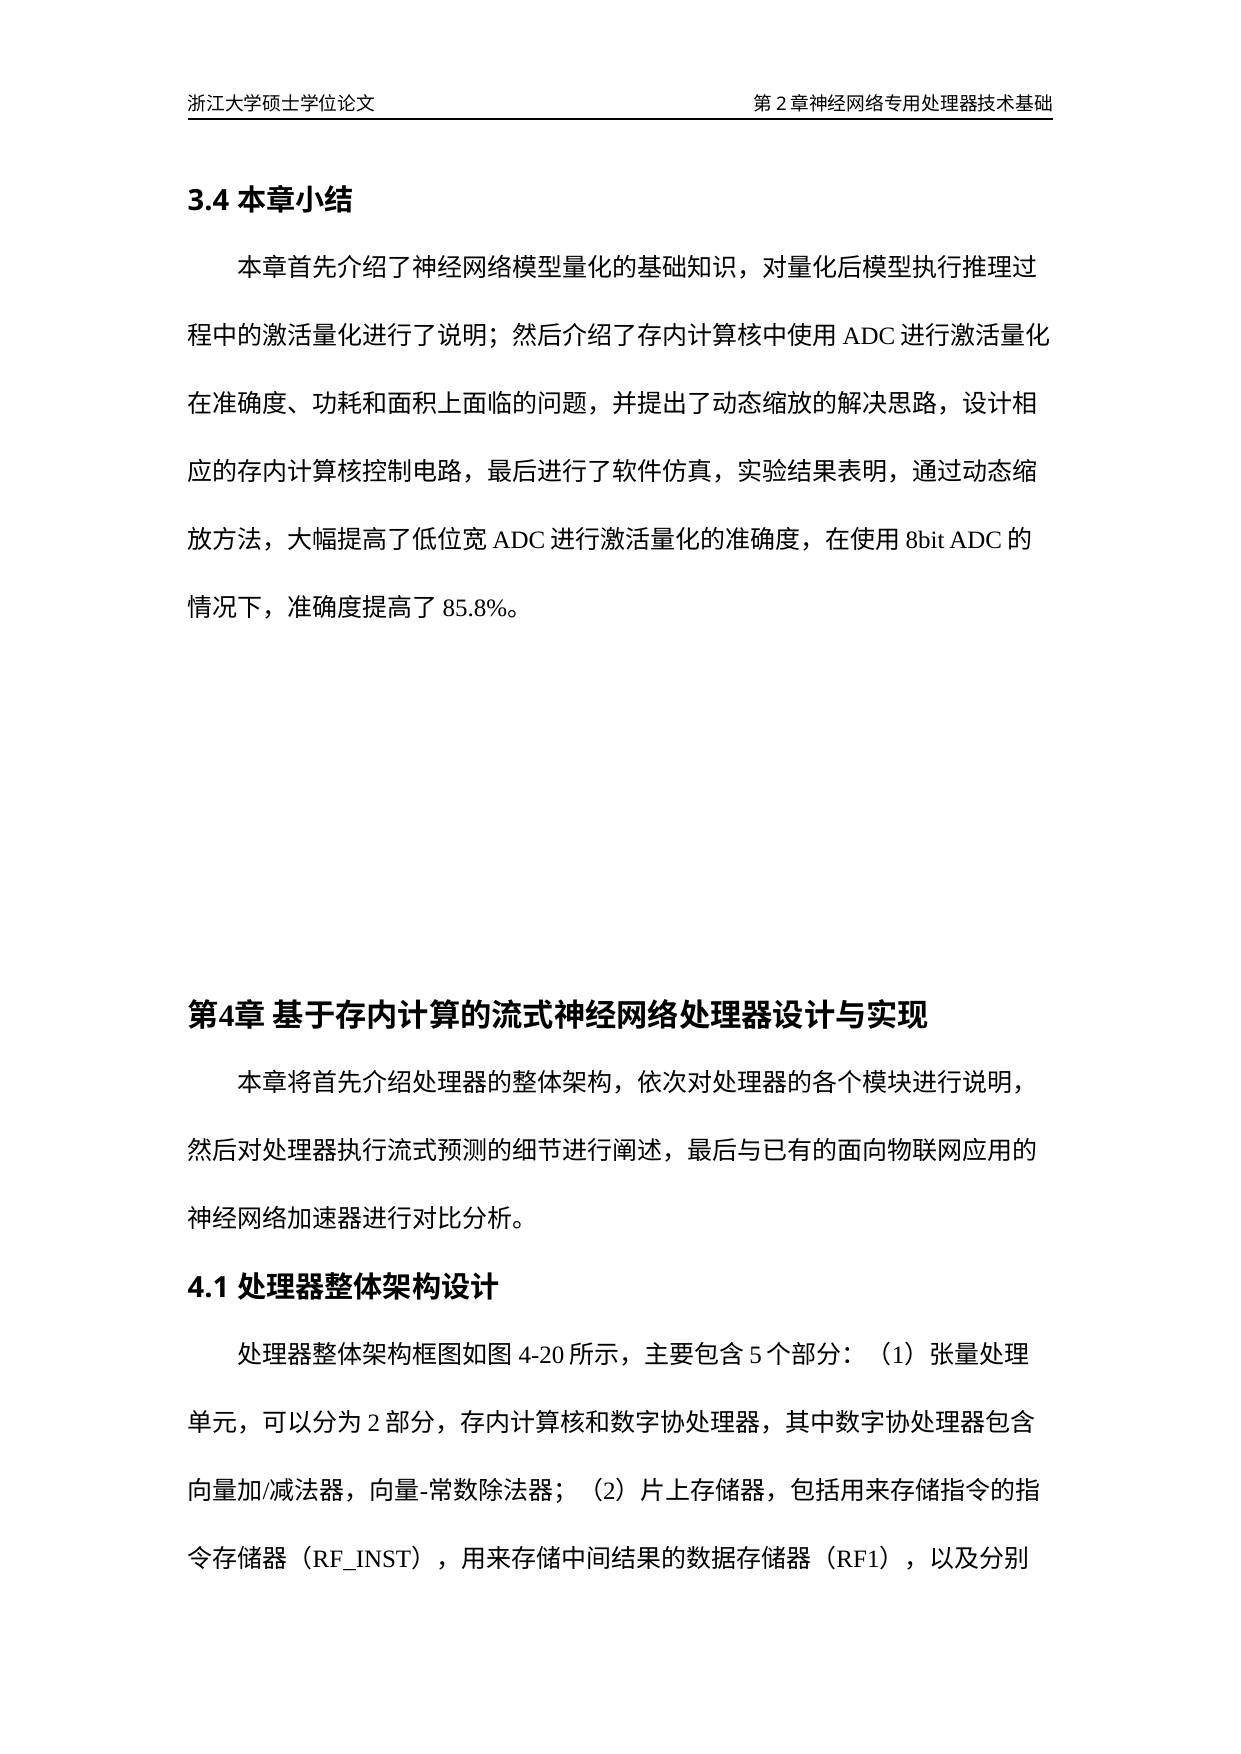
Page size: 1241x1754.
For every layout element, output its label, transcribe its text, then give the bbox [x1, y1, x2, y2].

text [187, 1318, 1053, 1590]
subtitle 基于存内计算的流式神经网络处理器设计与实现 [187, 979, 1053, 1047]
subtitle 本章小结 [187, 164, 1053, 232]
subtitle 处理器整体架构设计 [187, 1251, 1053, 1318]
text 本章将首先介绍处理器的整体架构，依次对处理器的各个模块进行说明，然后对处理器执行流式预测的细节进行阐述，最后与已有的面向物联网应用的神经网络加速器进行对比分析。 [187, 1047, 1053, 1251]
text 本章首先介绍了神经网络模型量化的基础知识，对量化后模型执行推理过程中的激活量化进行了说明；然后介绍了存内计算核中使用ADC进行激活量化在准确度、功耗和面积上面临的问题，并提出了动态缩放的解决思路，设计相应的存内计算核控制电路，最后进行了软件仿真，实验结果表明，通过动态缩放方法，大幅提高了低位宽ADC进行激活量化的准确度，在使用8bit ADC的情况下，准确度提高了85.8%。 [187, 232, 1053, 639]
